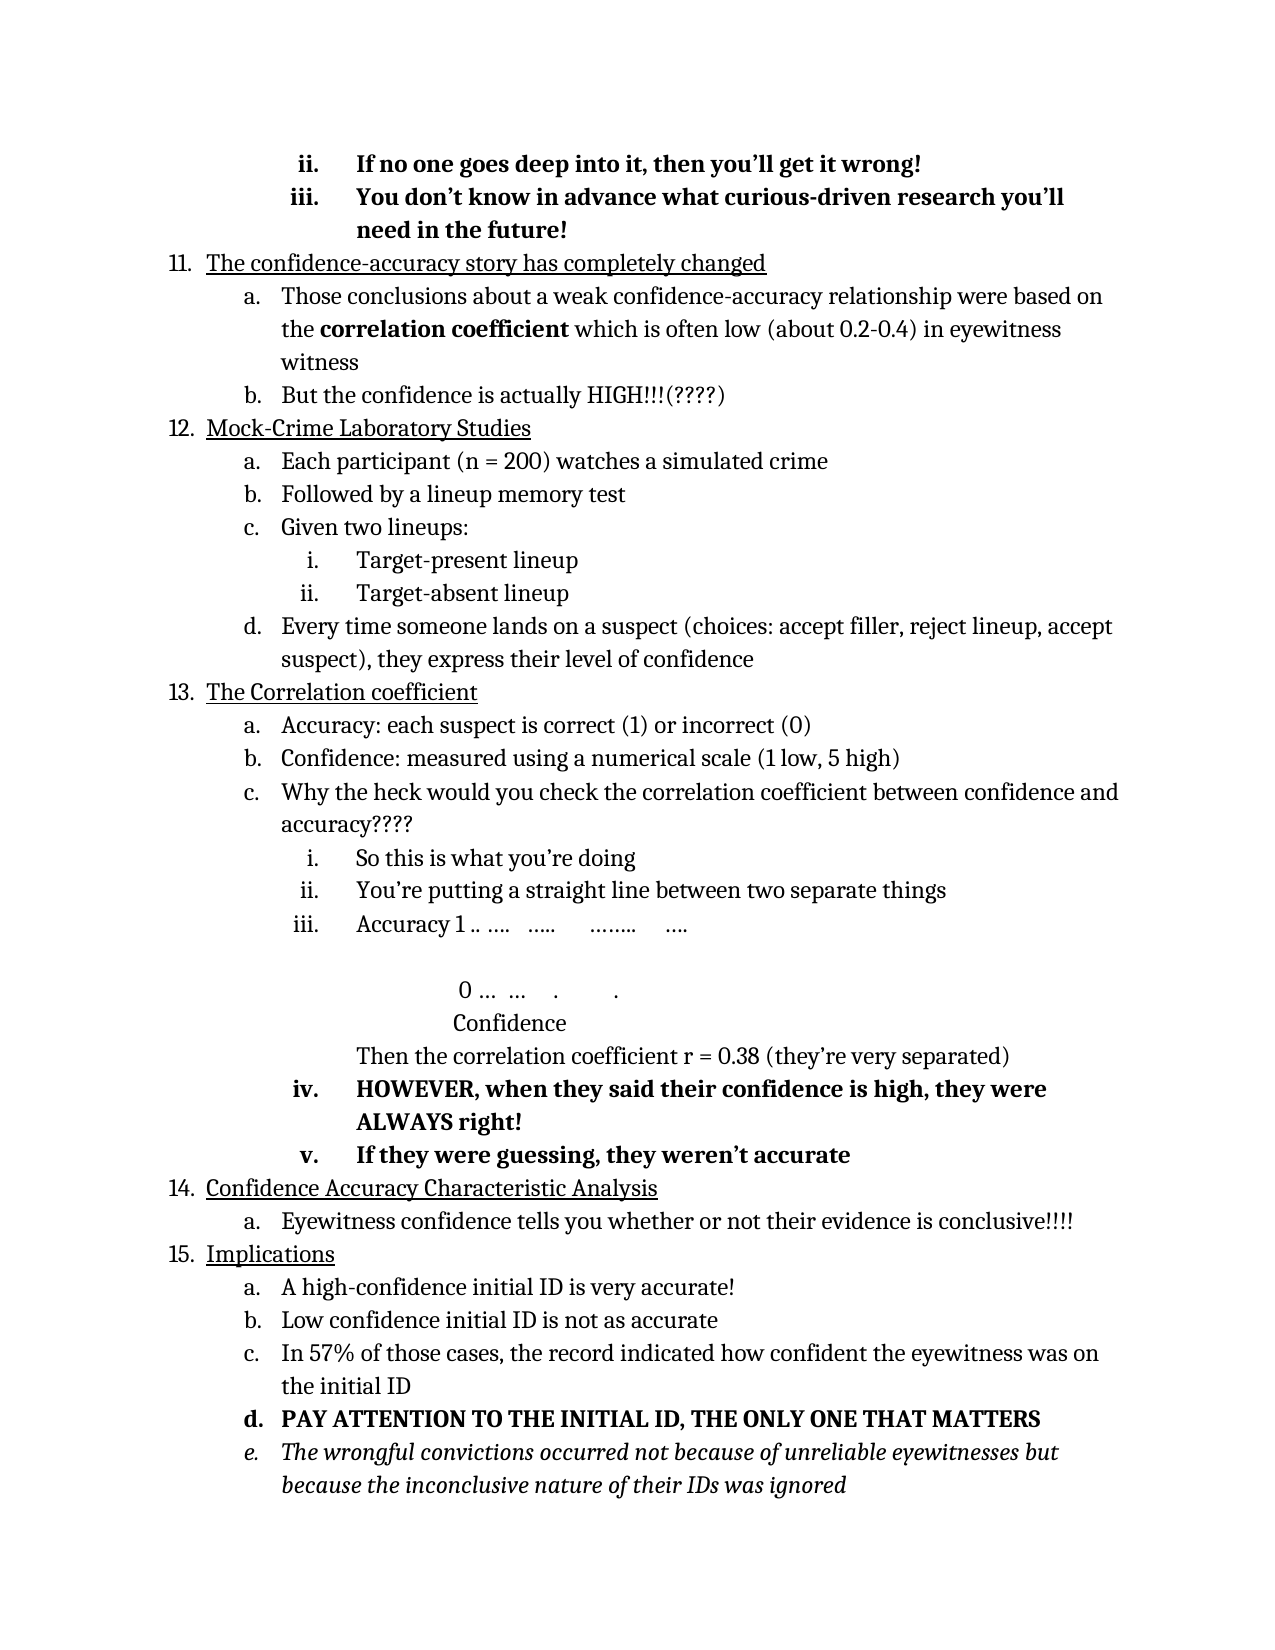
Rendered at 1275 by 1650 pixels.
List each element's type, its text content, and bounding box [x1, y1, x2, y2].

list The wrongful convictions occurred not because of unreliable eyewitnesses but because the inconclusive nature of their IDs was ignored [244, 1438, 1125, 1499]
list A high-confidence initial ID is very accurate! [244, 1273, 1125, 1301]
list Target-present lineup [319, 546, 1125, 575]
list PAY ATTENTION TO THE INITIAL ID, THE ONLY ONE THAT MATTERS [244, 1405, 1125, 1433]
list But the confidence is actually HIGH!!!(????) [244, 381, 1125, 410]
list Implications [169, 1240, 1125, 1268]
list Given two lineups: [244, 513, 1125, 542]
list In 57% of those cases, the record indicated how confident the eyewitness was on the initial ID [244, 1339, 1125, 1401]
list If no one goes deep into it, then you’ll get it wrong! [319, 150, 1125, 179]
list Target-absent lineup [319, 579, 1125, 608]
list So this is what you’re doing [319, 843, 1125, 872]
list Eyewitness confidence tells you whether or not their evidence is conclusive!!!! [244, 1207, 1125, 1235]
list Low confidence initial ID is not as accurate [244, 1306, 1125, 1334]
list Those conclusions about a weak confidence-accuracy relationship were based on the correlation coefficient which is often low (about 0.2-0.4) in eyewitness witness [244, 282, 1125, 377]
list Every time someone lands on a suspect (choices: accept filler, reject lineup, accept suspect), they express their level of confidence [244, 612, 1125, 674]
list Followed by a lineup memory test [244, 480, 1125, 509]
list Confidence Accuracy Characteristic Analysis [169, 1174, 1125, 1202]
list Mock-Crime Laboratory Studies [169, 414, 1125, 443]
list You don’t know in advance what curious-driven research you’ll need in the future! [319, 183, 1125, 245]
list Each participant (n = 200) watches a simulated crime [244, 447, 1125, 476]
list Why the heck would you check the correlation coefficient between confidence and accuracy???? [244, 777, 1125, 839]
list Accuracy: each suspect is correct (1) or incorrect (0) [244, 711, 1125, 740]
list Confidence: measured using a numerical scale (1 low, 5 high) [244, 744, 1125, 773]
list Accuracy 1 .. …. ….. …….. …. 0 … … . . Confidence Then the correlation coefficient r = 0.38 (they’re very separated) [319, 909, 1125, 1070]
list You’re putting a straight line between two separate things [319, 876, 1125, 905]
list The Correlation coefficient [169, 678, 1125, 707]
list If they were guessing, they weren’t accurate [319, 1141, 1125, 1169]
list The confidence-accuracy story has completely changed [169, 249, 1125, 278]
list HOWEVER, when they said their confidence is high, they were ALWAYS right! [319, 1074, 1125, 1136]
